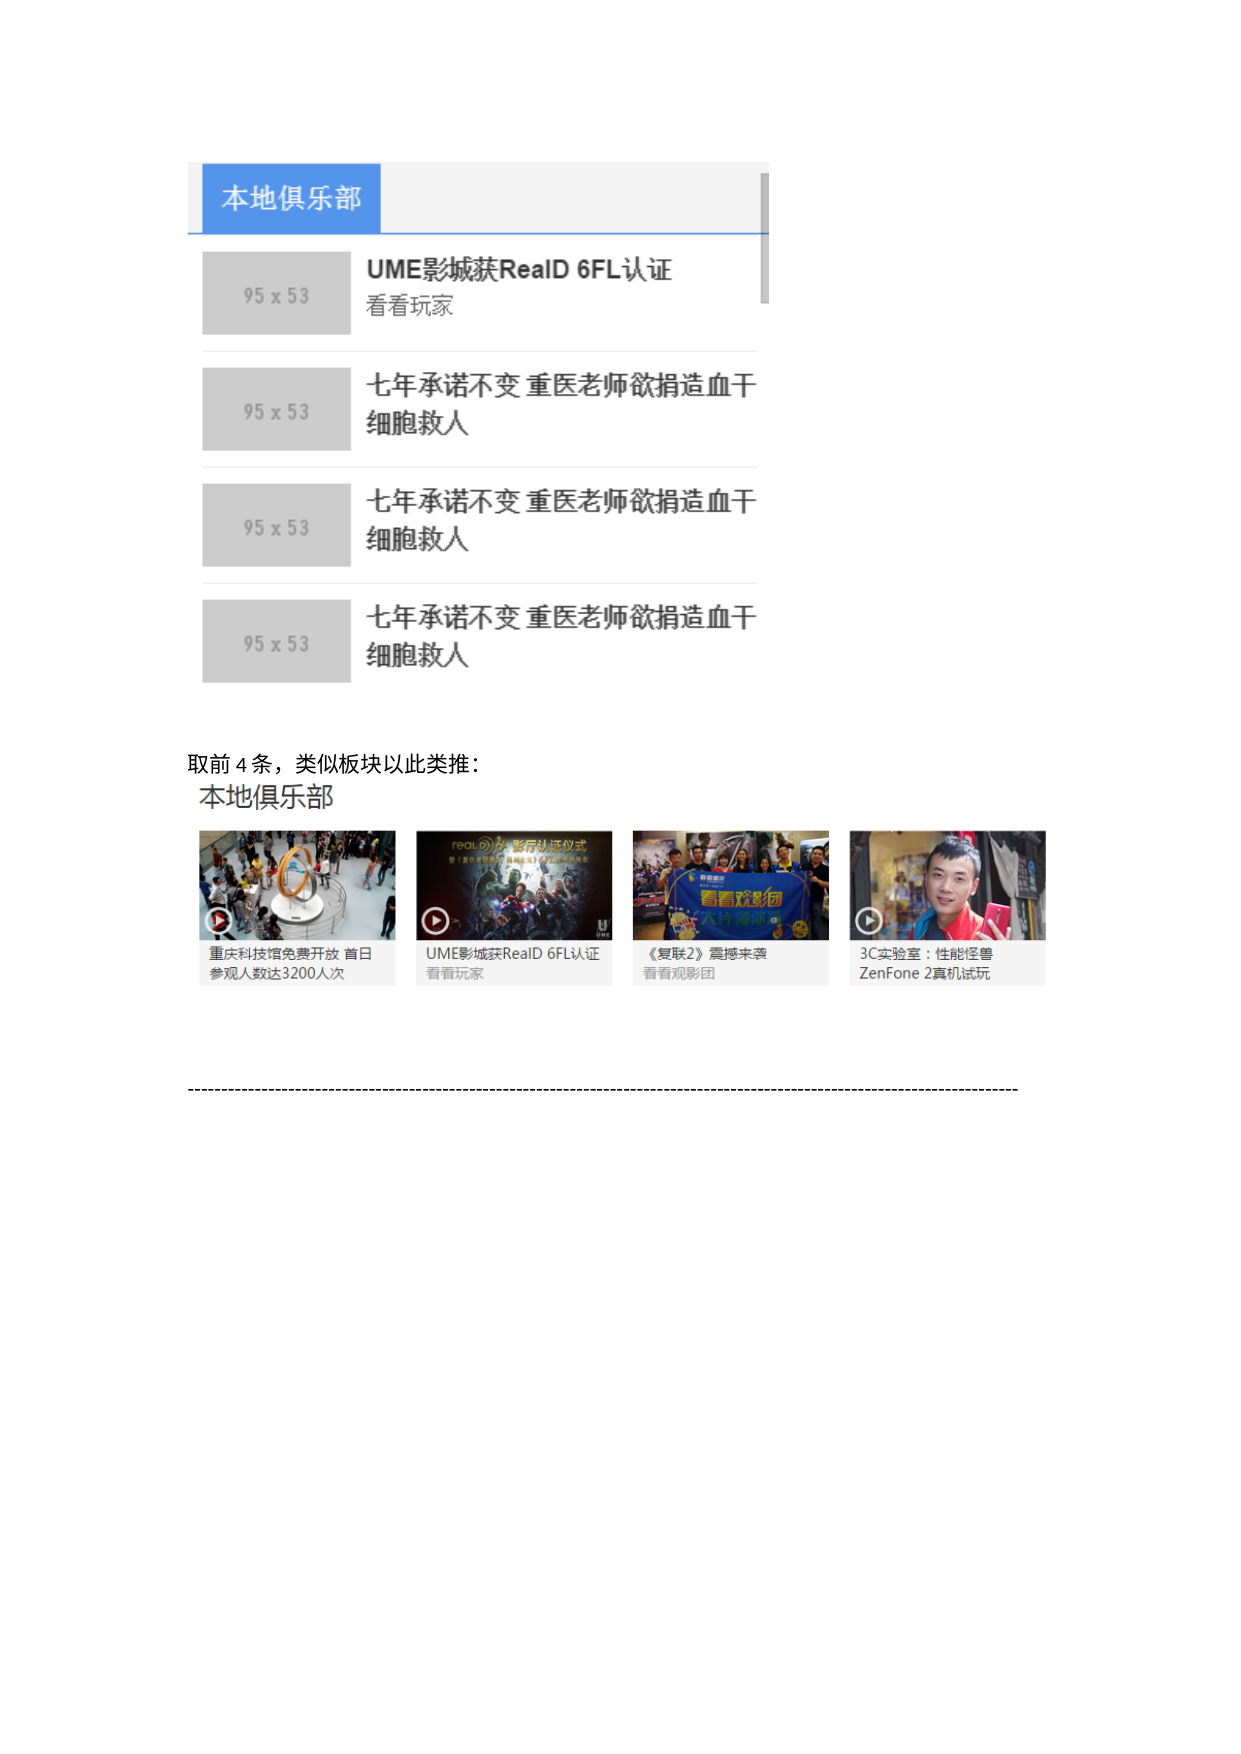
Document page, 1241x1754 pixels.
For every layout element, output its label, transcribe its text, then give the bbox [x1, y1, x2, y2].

text ---------------------------------------------------------------------------------------------------------------------------- [187, 1072, 1053, 1104]
picture [187, 162, 769, 705]
text 取前4条，类似板块以此类推： [187, 747, 1053, 779]
picture [187, 779, 1053, 993]
